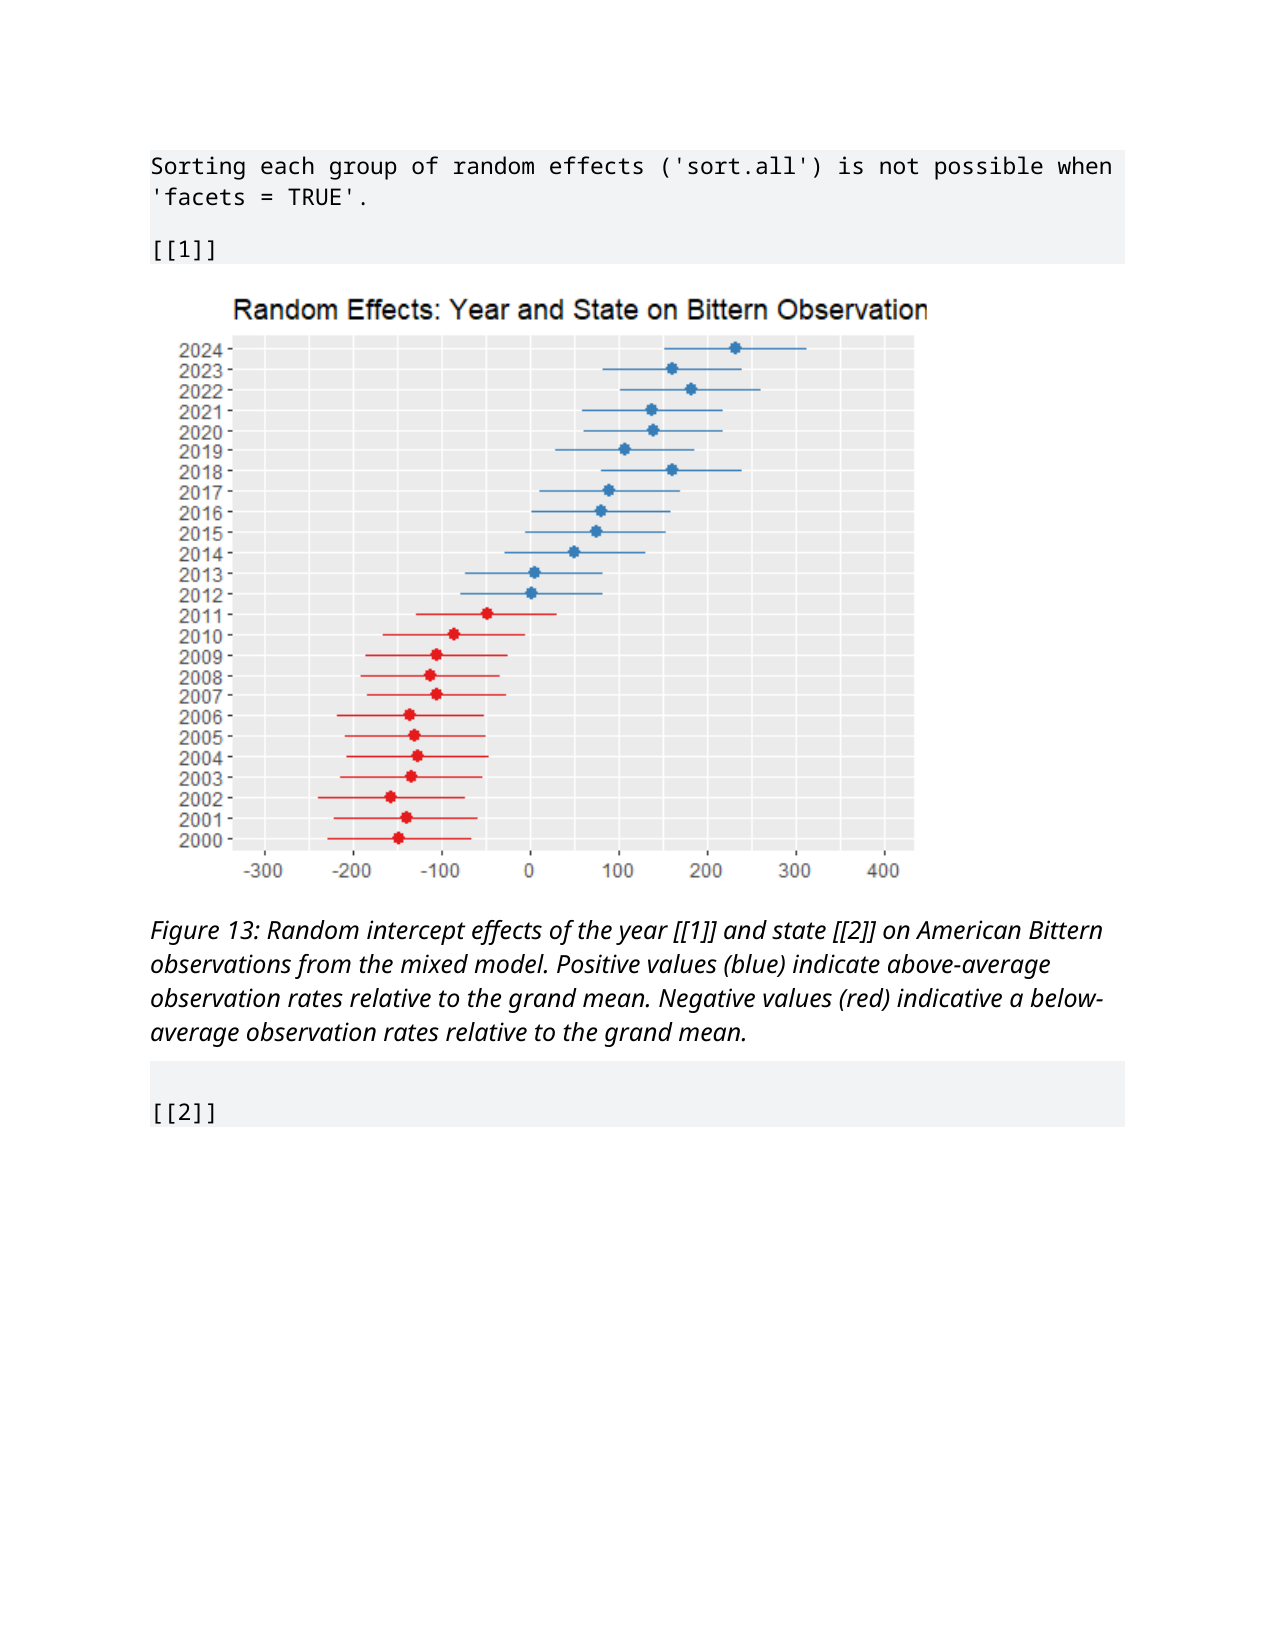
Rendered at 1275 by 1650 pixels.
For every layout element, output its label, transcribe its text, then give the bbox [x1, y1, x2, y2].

text [[2]] [150, 1061, 1125, 1127]
text [[1]] [150, 233, 1125, 264]
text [150, 150, 1125, 212]
picture [168, 285, 927, 892]
text Figure 13: Random intercept effects of the year [[1]] and state [[2]] on American Bittern observations from the mixed model. Positive values (blue) indicate above-average observation rates relative to the grand mean. Negative values (red) indicative a below-average observation rates relative to the grand mean. [150, 913, 1125, 1049]
